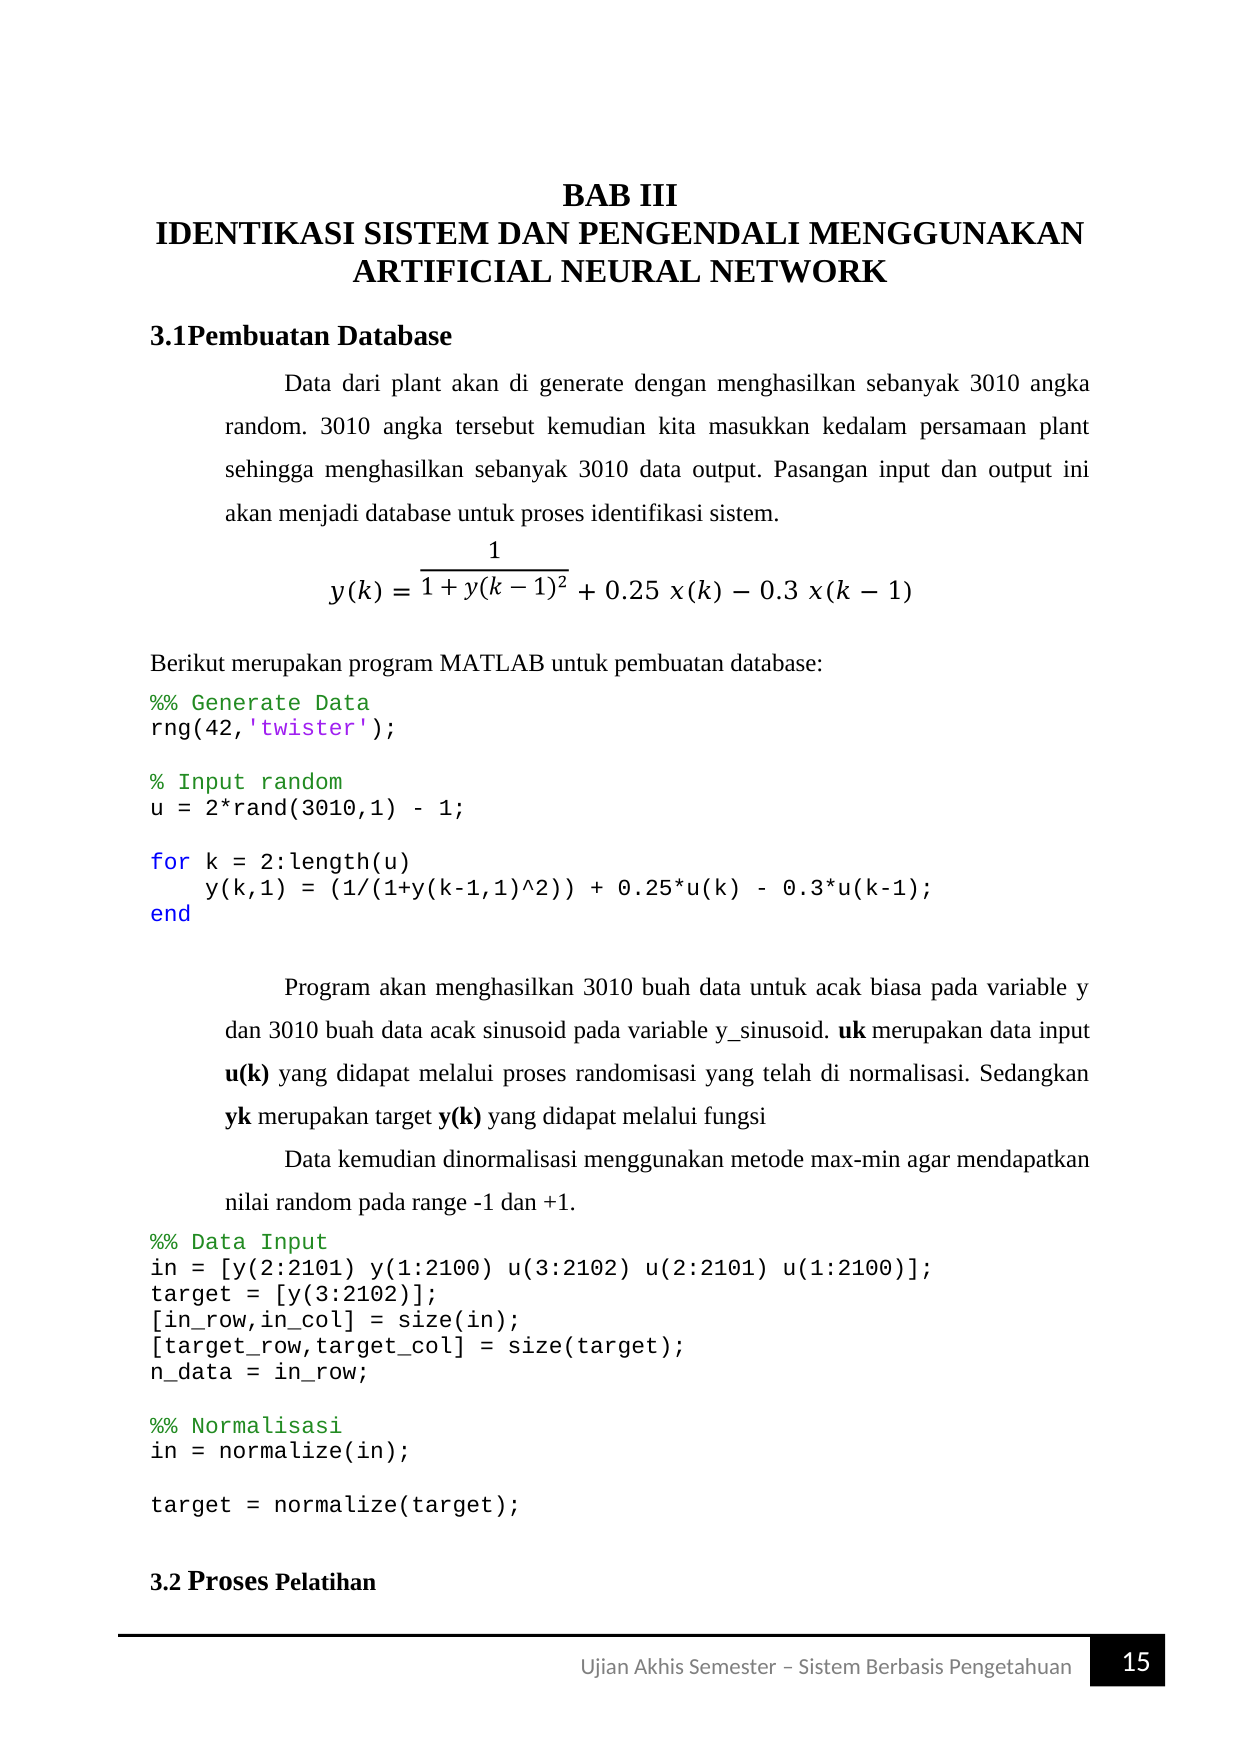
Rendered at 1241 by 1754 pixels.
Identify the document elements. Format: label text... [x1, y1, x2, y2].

text in = normalize(in); [150, 1440, 1090, 1466]
text Berikut merupakan program MATLAB untuk pembuatan database: [150, 648, 1090, 676]
text %% Generate Data [150, 691, 1090, 717]
text target = [y(3:2102)]; [150, 1282, 1090, 1308]
text for k = 2:length(u) [150, 851, 1090, 877]
text %% Data Input [150, 1230, 1090, 1256]
text rng(42,'twister'); [150, 717, 1090, 743]
list Pembuatan Database [150, 318, 1090, 352]
text Data kemudian dinormalisasi menggunakan metode max-min agar mendapatkan nilai random pada range -1 dan +1. [225, 1144, 1090, 1216]
list Proses Pelatihan [150, 1563, 1090, 1596]
subtitle BAB III IDENTIKASI SISTEM DAN PENGENDALI MENGGUNAKAN ARTIFICIAL NEURAL NETWORK [150, 175, 1090, 290]
text u = 2*rand(3010,1) - 1; [150, 797, 1090, 823]
text 𝑦(𝑘) = + 0.25 𝑥(𝑘) − 0.3 𝑥(𝑘 − 1) [150, 541, 1090, 604]
text y(k,1) = (1/(1+y(k-1,1)^2)) + 0.25*u(k) - 0.3*u(k-1); [150, 877, 1090, 902]
text n_data = in_row; [150, 1360, 1090, 1386]
text target = normalize(target); [150, 1494, 1090, 1520]
text [in_row,in_col] = size(in); [150, 1308, 1090, 1334]
text Data dari plant akan di generate dengan menghasilkan sebanyak 3010 angka random. 3010 angka tersebut kemudian kita masukkan kedalam persamaan plant sehingga menghasilkan sebanyak 3010 data output. Pasangan input dan output ini akan menjadi database untuk proses identifikasi sistem. [225, 368, 1090, 526]
text %% Normalisasi [150, 1414, 1090, 1440]
text Program akan menghasilkan 3010 buah data untuk acak biasa pada variable y dan 3010 buah data acak sinusoid pada variable y_sinusoid. uk merupakan data input u(k) yang didapat melalui proses randomisasi yang telah di normalisasi. Sedangkan yk merupakan target y(k) yang didapat melalui fungsi [225, 972, 1090, 1130]
text [target_row,target_col] = size(target); [150, 1334, 1090, 1360]
picture [419, 540, 569, 600]
text in = [y(2:2101) y(1:2100) u(3:2102) u(2:2101) u(1:2100)]; [150, 1256, 1090, 1282]
text end [150, 902, 1090, 928]
text % Input random [150, 771, 1090, 797]
